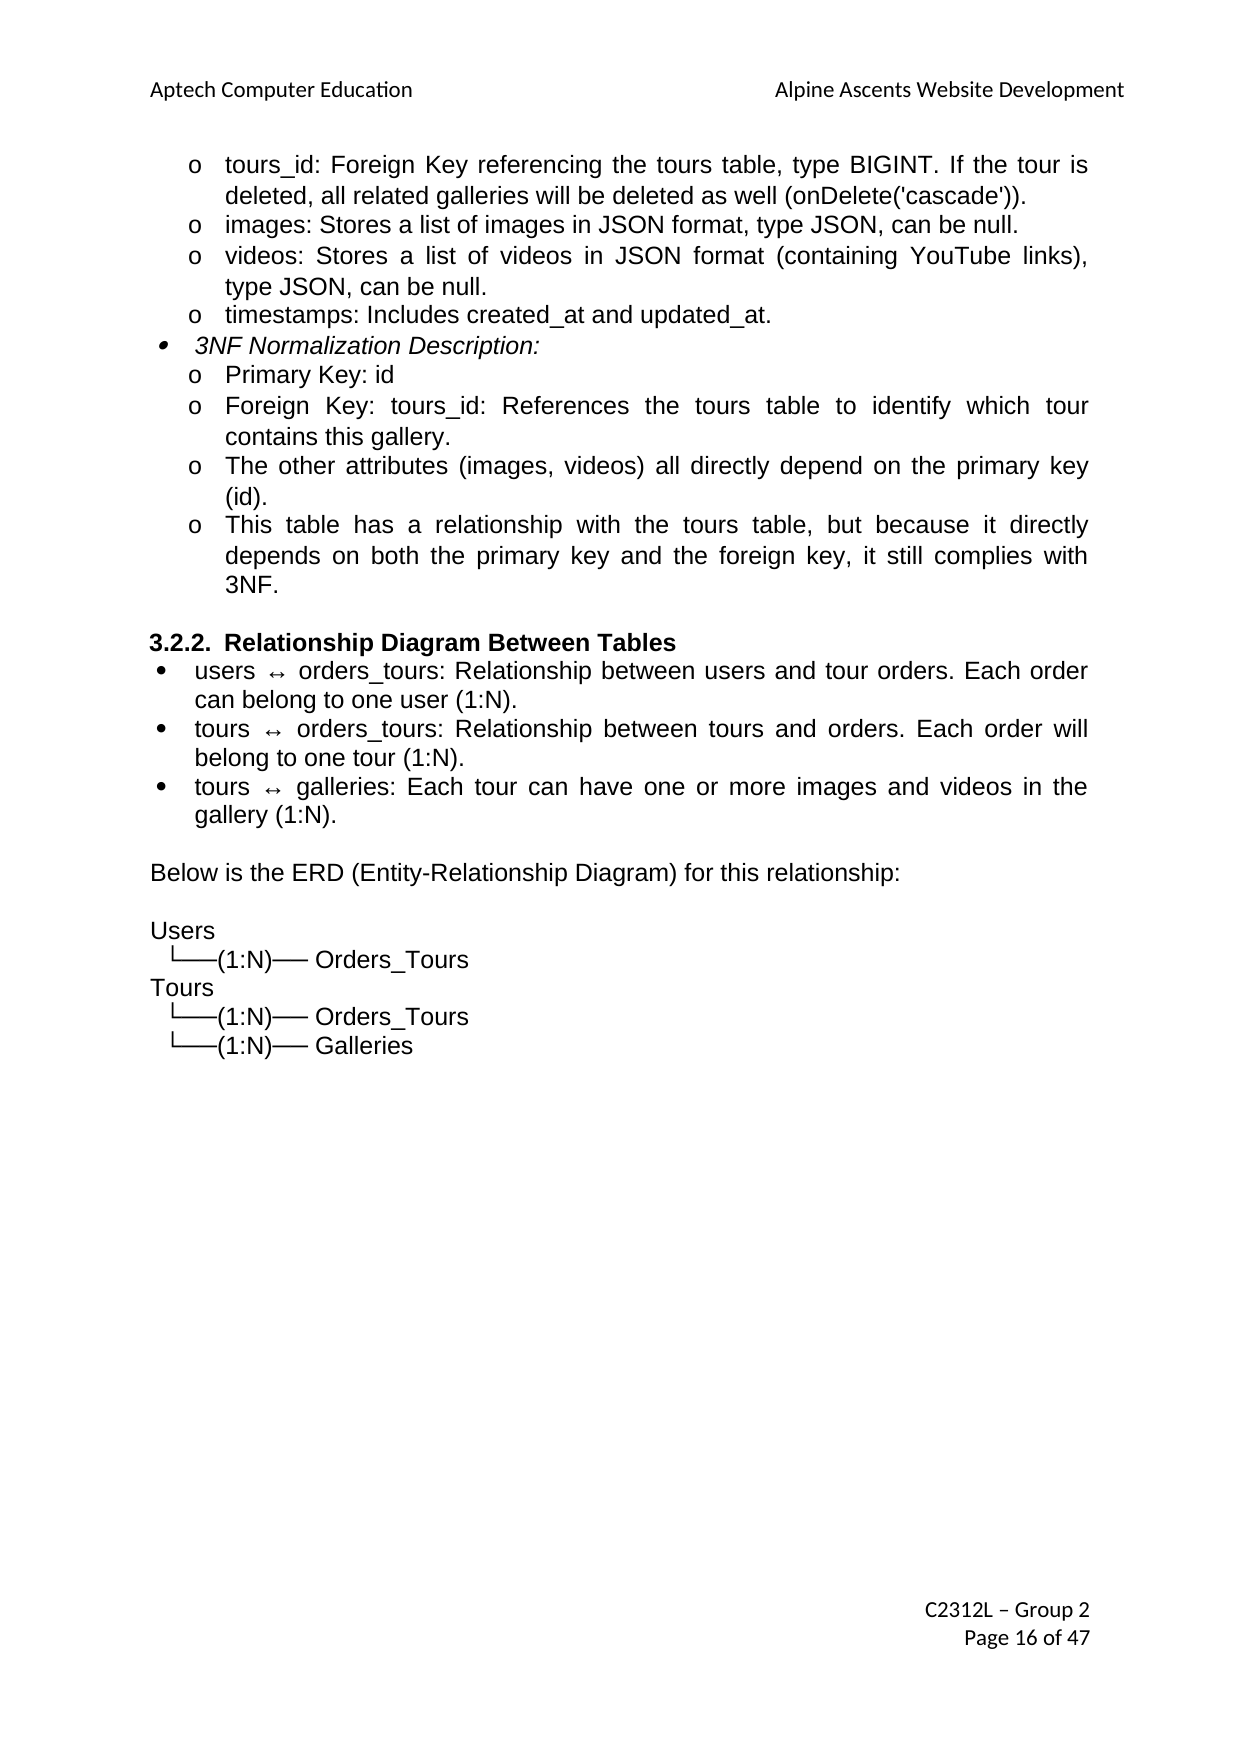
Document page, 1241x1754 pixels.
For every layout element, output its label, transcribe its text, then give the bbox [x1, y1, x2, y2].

text └──(1:N)── Galleries [150, 1031, 1090, 1059]
list 3NF Normalization Description: [157, 331, 1090, 360]
list tours_id: Foreign Key referencing the tours table, type BIGINT. If the tour is deleted, all related galleries will be deleted as well (onDelete('cascade')). [187, 150, 1090, 210]
list users ↔ orders_tours: Relationship between users and tour orders. Each order can belong to one user (1:N). [157, 656, 1090, 714]
text Below is the ERD (Entity-Relationship Diagram) for this relationship: [150, 858, 1090, 887]
list videos: Stores a list of videos in JSON format (containing YouTube links), type JSON, can be null. [187, 241, 1090, 300]
list tours ↔ galleries: Each tour can have one or more images and videos in the gallery (1:N). [157, 772, 1090, 829]
text └──(1:N)── Orders_Tours [150, 944, 1090, 973]
list timestamps: Includes created_at and updated_at. [187, 300, 1090, 331]
list Foreign Key: tours_id: References the tours table to identify which tour contains this gallery. [187, 391, 1090, 451]
text Users [150, 916, 1090, 944]
list images: Stores a list of images in JSON format, type JSON, can be null. [187, 210, 1090, 241]
text Tours [150, 973, 1090, 1002]
list The other attributes (images, videos) all directly depend on the primary key (id). [187, 451, 1090, 510]
list Primary Key: id [187, 360, 1090, 391]
list Relationship Diagram Between Tables [149, 628, 1090, 656]
list tours ↔ orders_tours: Relationship between tours and orders. Each order will belong to one tour (1:N). [157, 714, 1090, 772]
text └──(1:N)── Orders_Tours [150, 1002, 1090, 1031]
list This table has a relationship with the tours table, but because it directly depends on both the primary key and the foreign key, it still complies with 3NF. [187, 510, 1090, 599]
